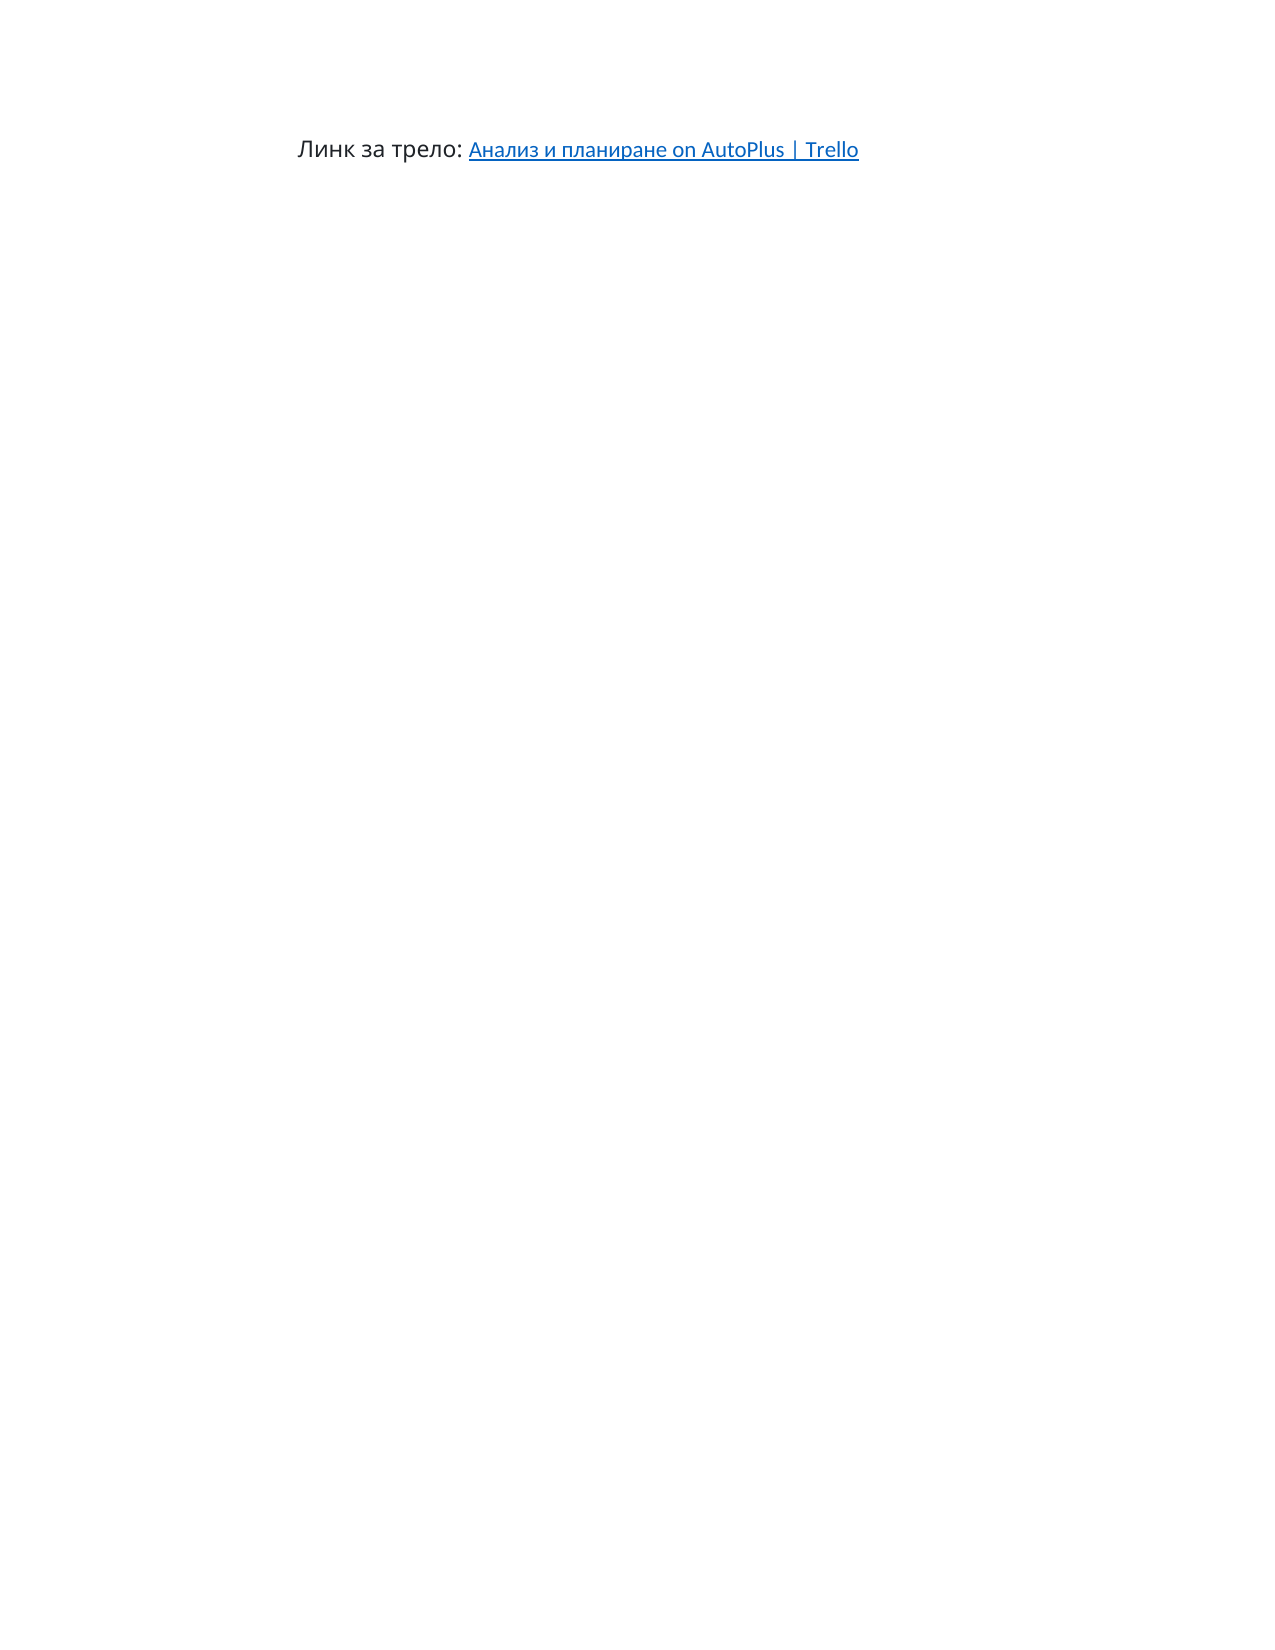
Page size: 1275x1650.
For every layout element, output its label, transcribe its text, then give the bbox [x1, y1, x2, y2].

text Линк за трело: Анализ и планиране on AutoPlus | Trello [298, 133, 1127, 164]
